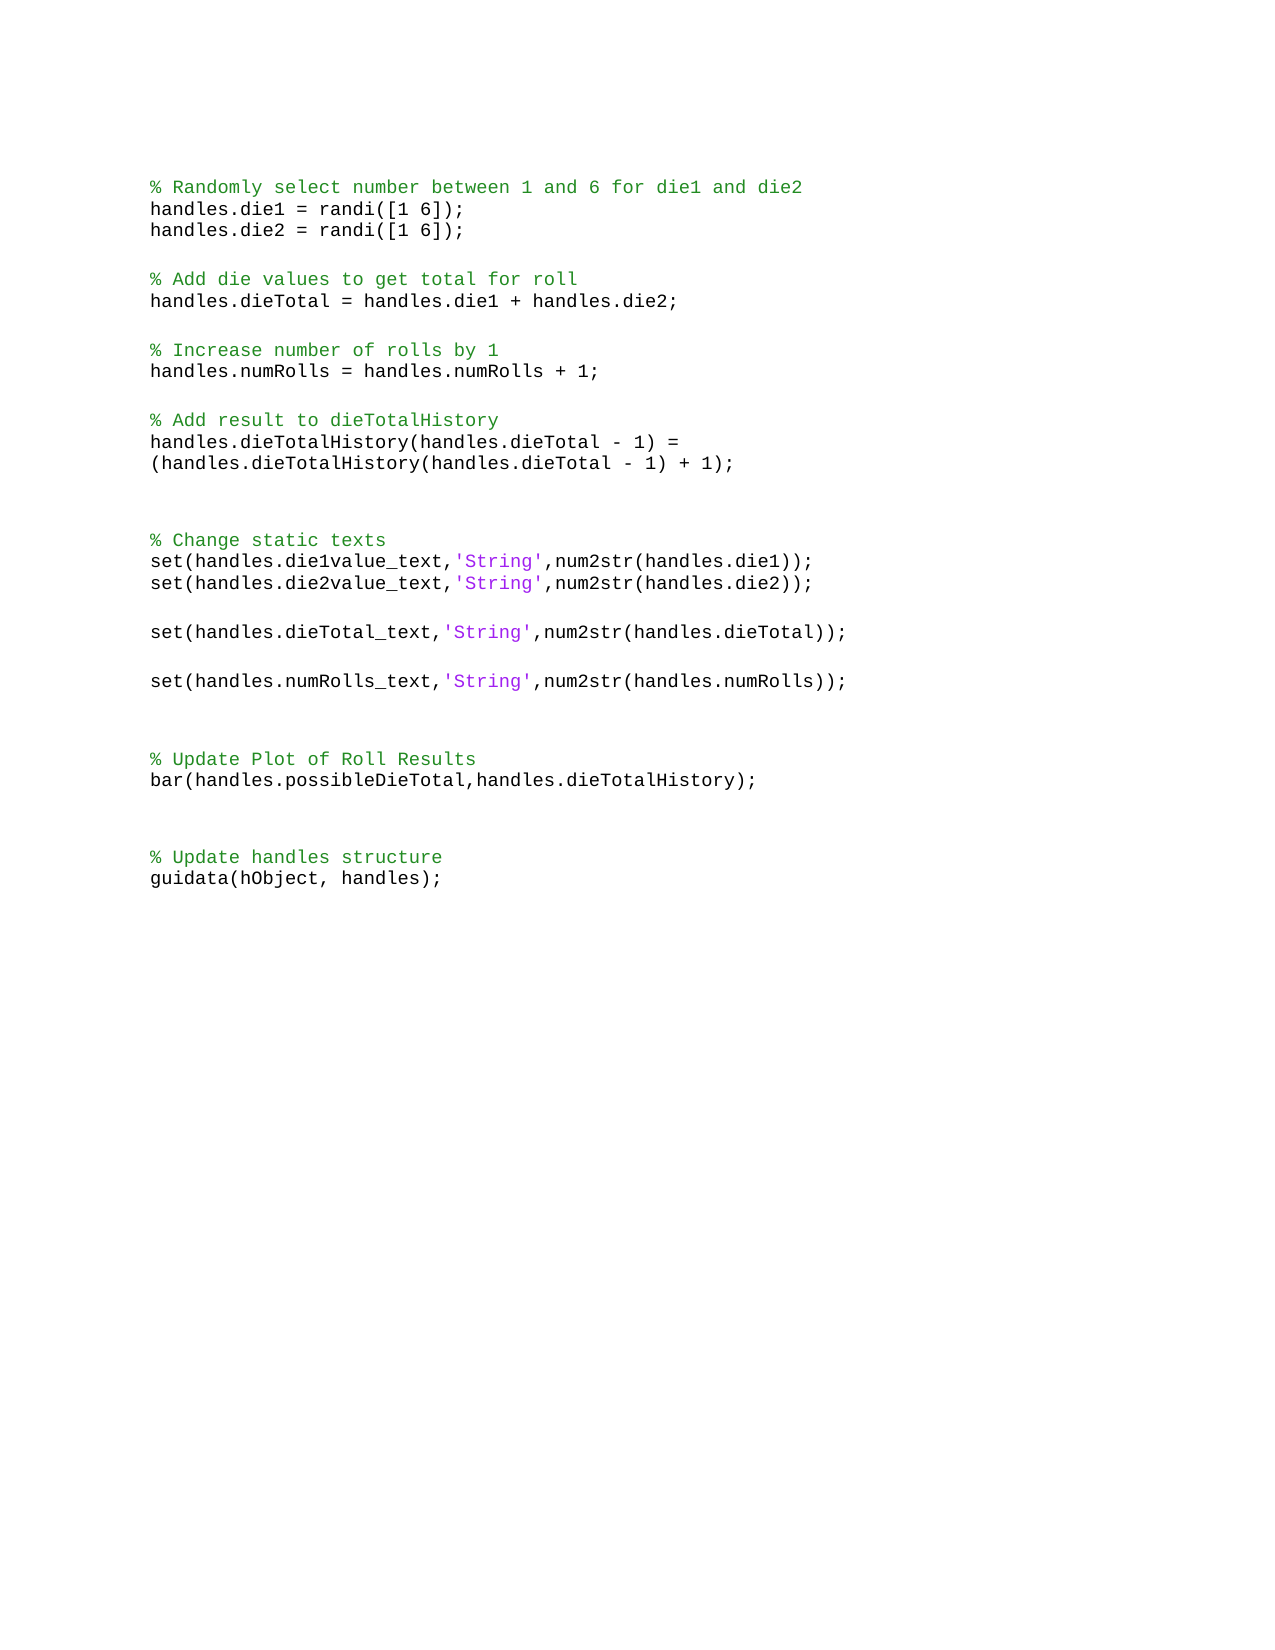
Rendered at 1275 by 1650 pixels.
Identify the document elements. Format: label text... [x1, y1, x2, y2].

text guidata(hObject, handles); [150, 869, 1125, 890]
text handles.numRolls = handles.numRolls + 1; [150, 362, 1125, 383]
text % Update handles structure [150, 848, 1125, 869]
text % Update Plot of Roll Results [150, 749, 1125, 771]
text handles.die2 = randi([1 6]); [150, 221, 1125, 242]
text % Change static texts [150, 531, 1125, 552]
text handles.die1 = randi([1 6]); [150, 199, 1125, 221]
text set(handles.numRolls_text,'String',num2str(handles.numRolls)); [150, 672, 1125, 693]
text bar(handles.possibleDieTotal,handles.dieTotalHistory); [150, 771, 1125, 792]
text set(handles.die1value_text,'String',num2str(handles.die1)); [150, 552, 1125, 573]
text % Add result to dieTotalHistory [150, 411, 1125, 432]
text set(handles.die2value_text,'String',num2str(handles.die2)); [150, 573, 1125, 595]
text handles.dieTotal = handles.die1 + handles.die2; [150, 291, 1125, 313]
text handles.dieTotalHistory(handles.dieTotal - 1) = (handles.dieTotalHistory(handles.dieTotal - 1) + 1); [150, 432, 1125, 475]
text % Add die values to get total for roll [150, 270, 1125, 291]
text % Randomly select number between 1 and 6 for die1 and die2 [150, 178, 1125, 199]
text set(handles.dieTotal_text,'String',num2str(handles.dieTotal)); [150, 623, 1125, 644]
text % Increase number of rolls by 1 [150, 341, 1125, 362]
